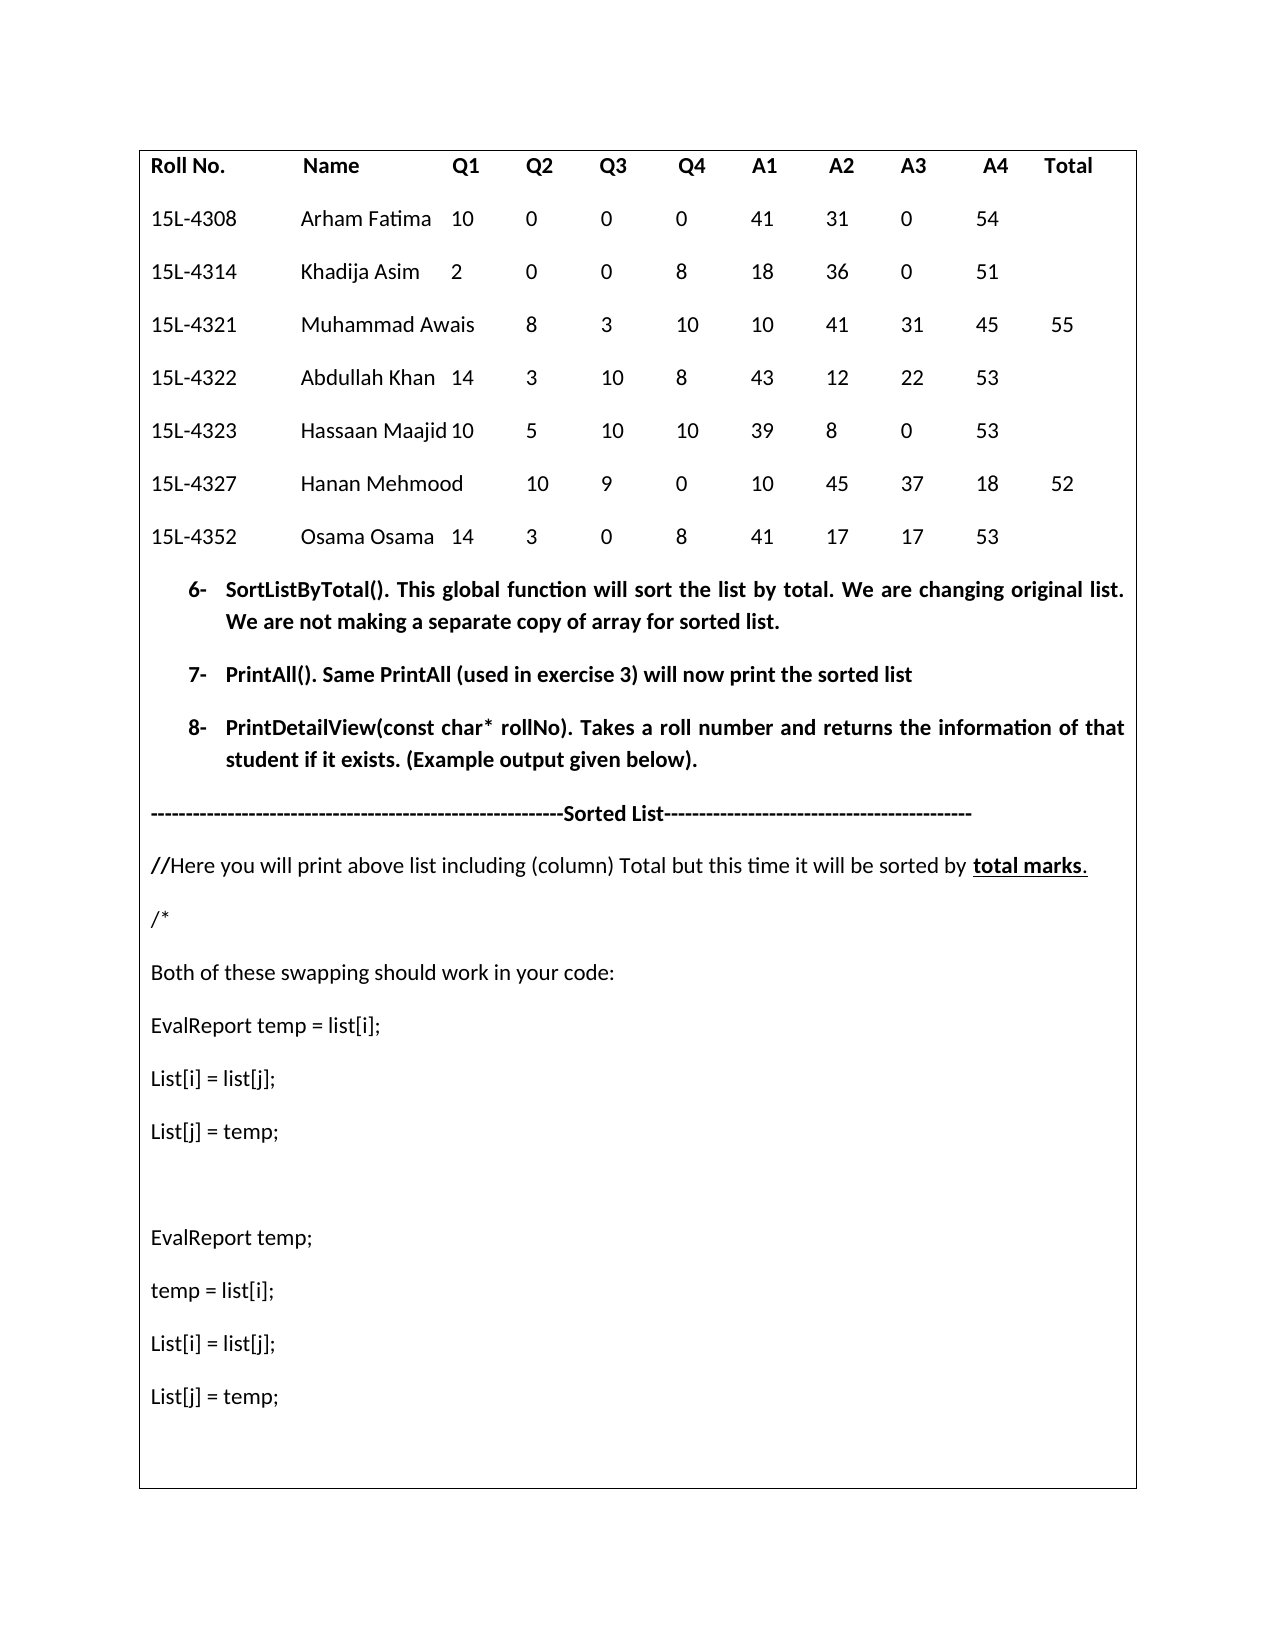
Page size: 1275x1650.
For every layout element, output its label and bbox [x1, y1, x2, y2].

table_header [140, 151, 1136, 1488]
